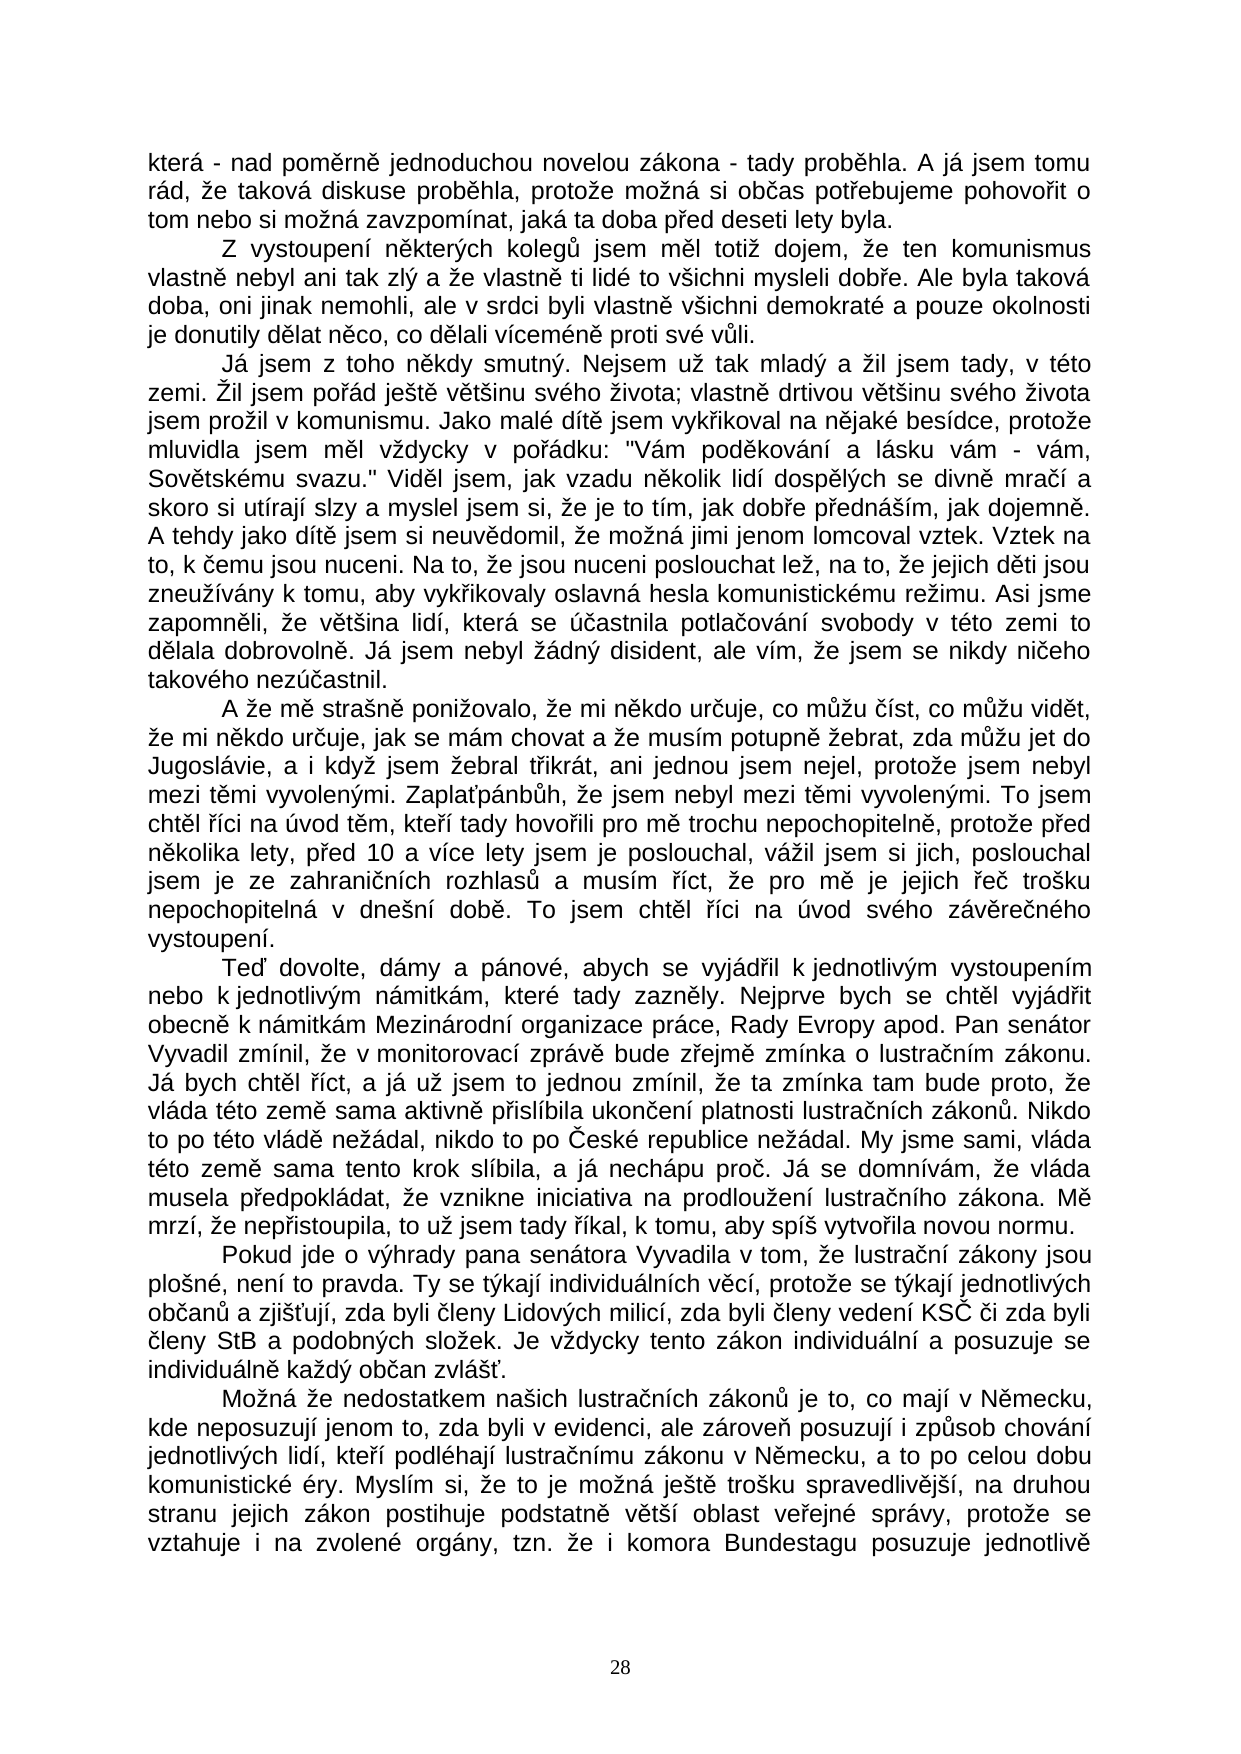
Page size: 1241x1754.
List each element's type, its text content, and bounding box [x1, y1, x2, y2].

text Teď dovolte, dámy a pánové, abych se vyjádřil k jednotlivým vystoupením nebo k jednotlivým námitkám, které tady zazněly. Nejprve bych se chtěl vyjádřit obecně k námitkám Mezinárodní organizace práce, Rady Evropy apod. Pan senátor Vyvadil zmínil, že v monitorovací zprávě bude zřejmě zmínka o lustračním zákonu. Já bych chtěl říct, a já už jsem to jednou zmínil, že ta zmínka tam bude proto, že vláda této země sama aktivně přislíbila ukončení platnosti lustračních zákonů. Nikdo to po této vládě nežádal, nikdo to po České republice nežádal. My jsme sami, vláda této země sama tento krok slíbila, a já nechápu proč. Já se domnívám, že vláda musela předpokládat, že vznikne iniciativa na prodloužení lustračního zákona. Mě mrzí, že nepřistoupila, to už jsem tady říkal, k tomu, aby spíš vytvořila novou normu. [148, 953, 1093, 1240]
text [148, 1384, 1093, 1556]
text Z vystoupení některých kolegů jsem měl totiž dojem, že ten komunismus vlastně nebyl ani tak zlý a že vlastně ti lidé to všichni mysleli dobře. Ale byla taková doba, oni jinak nemohli, ale v srdci byli vlastně všichni demokraté a pouze okolnosti je donutily dělat něco, co dělali víceméně proti své vůli. [148, 234, 1093, 349]
text Já jsem z toho někdy smutný. Nejsem už tak mladý a žil jsem tady, v této zemi. Žil jsem pořád ještě většinu svého života; vlastně drtivou většinu svého života jsem prožil v komunismu. Jako malé dítě jsem vykřikoval na nějaké besídce, protože mluvidla jsem měl vždycky v pořádku: "Vám poděkování a lásku vám - vám, Sovětskému svazu." Viděl jsem, jak vzadu několik lidí dospělých se divně mračí a skoro si utírají slzy a myslel jsem si, že je to tím, jak dobře přednáším, jak dojemně. A tehdy jako dítě jsem si neuvědomil, že možná jimi jenom lomcoval vztek. Vztek na to, k čemu jsou nuceni. Na to, že jsou nuceni poslouchat lež, na to, že jejich děti jsou zneužívány k tomu, aby vykřikovaly oslavná hesla komunistickému režimu. Asi jsme zapomněli, že většina lidí, která se účastnila potlačování svobody v této zemi to dělala dobrovolně. Já jsem nebyl žádný disident, ale vím, že jsem se nikdy ničeho takového nezúčastnil. [148, 349, 1093, 694]
text A že mě strašně ponižovalo, že mi někdo určuje, co můžu číst, co můžu vidět, že mi někdo určuje, jak se mám chovat a že musím potupně žebrat, zda můžu jet do Jugoslávie, a i když jsem žebral třikrát, ani jednou jsem nejel, protože jsem nebyl mezi těmi vyvolenými. Zaplaťpánbůh, že jsem nebyl mezi těmi vyvolenými. To jsem chtěl říci na úvod těm, kteří tady hovořili pro mě trochu nepochopitelně, protože před několika lety, před 10 a více lety jsem je poslouchal, vážil jsem si jich, poslouchal jsem je ze zahraničních rozhlasů a musím říct, že pro mě je jejich řeč trošku nepochopitelná v dnešní době. To jsem chtěl říci na úvod svého závěrečného vystoupení. [148, 694, 1093, 953]
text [148, 148, 1093, 234]
text Pokud jde o výhrady pana senátora Vyvadila v tom, že lustrační zákony jsou plošné, není to pravda. Ty se týkají individuálních věcí, protože se týkají jednotlivých občanů a zjišťují, zda byli členy Lidových milicí, zda byli členy vedení KSČ či zda byli členy StB a podobných složek. Je vždycky tento zákon individuální a posuzuje se individuálně každý občan zvlášť. [148, 1240, 1093, 1384]
